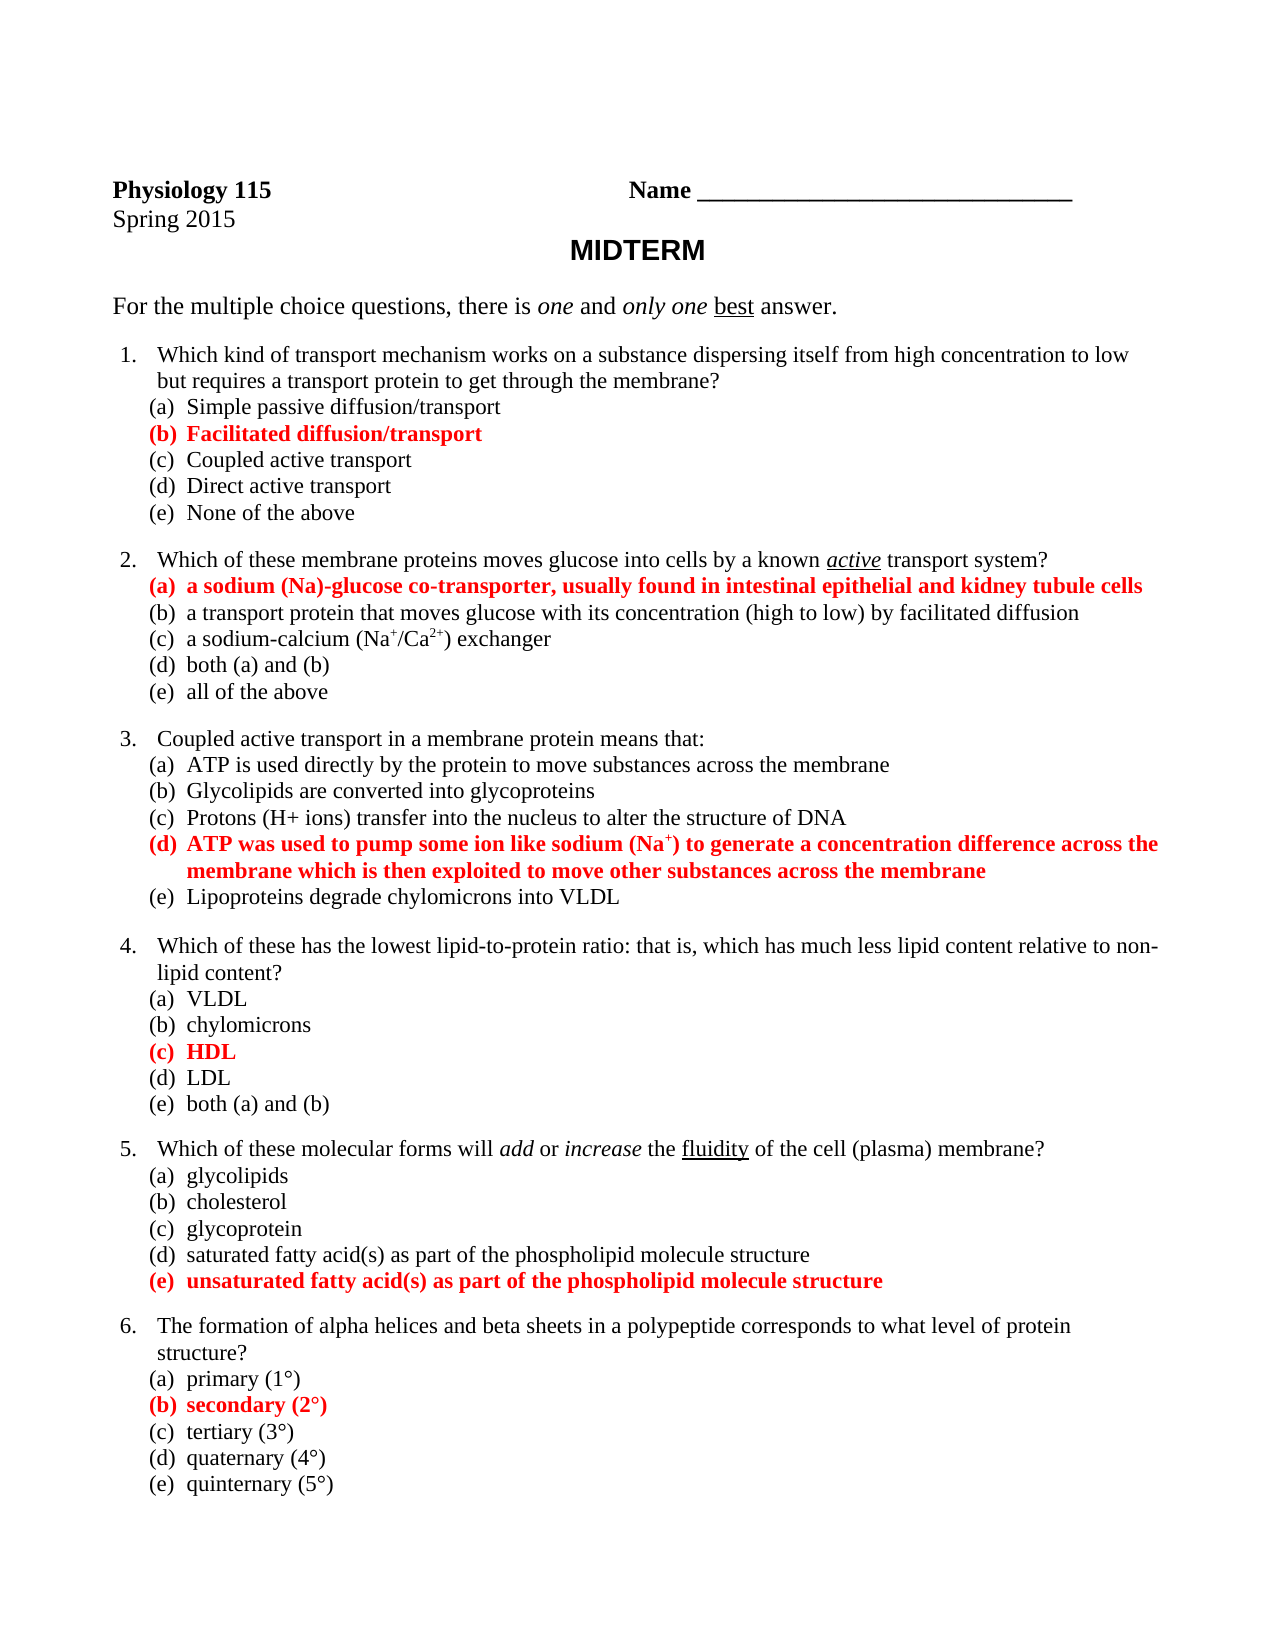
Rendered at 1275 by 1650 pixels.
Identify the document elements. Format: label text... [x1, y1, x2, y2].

list glycolipids [149, 1162, 1162, 1188]
list Which of these has the lowest lipid-to-protein ratio: that is, which has much less lipid content relative to non-lipid content? [119, 932, 1162, 985]
list both (a) and (b) [149, 651, 1162, 678]
list The formation of alpha helices and beta sheets in a polypeptide corresponds to what level of protein structure? [119, 1312, 1162, 1365]
list cholesterol [149, 1188, 1162, 1214]
text For the multiple choice questions, there is one and only one best answer. [112, 291, 1162, 320]
list VLDL [149, 985, 1162, 1011]
list all of the above [149, 678, 1162, 704]
list primary (1°) [149, 1365, 1162, 1391]
list Which of these molecular forms will add or increase the fluidity of the cell (plasma) membrane? [119, 1136, 1162, 1162]
list Which kind of transport mechanism works on a substance dispersing itself from high concentration to low but requires a transport protein to get through the membrane? [119, 341, 1162, 393]
list both (a) and (b) [149, 1090, 1162, 1117]
text Physiology 115 Name ______________________________ Spring 2015 [112, 175, 1162, 232]
list quinternary (5°) [149, 1471, 1162, 1497]
list a sodium (Na)-glucose co-transporter, usually found in intestinal epithelial and kidney tubule cells [149, 572, 1162, 599]
list quaternary (4°) [149, 1444, 1162, 1471]
list Which of these membrane proteins moves glucose into cells by a known active transport system? [119, 546, 1162, 572]
list tertiary (3°) [149, 1418, 1162, 1444]
list Facilitated diffusion/transport [149, 420, 1162, 446]
list saturated fatty acid(s) as part of the phospholipid molecule structure [149, 1241, 1162, 1267]
list Coupled active transport [149, 446, 1162, 472]
list Coupled active transport in a membrane protein means that: [119, 725, 1162, 751]
text MIDTERM [112, 232, 1162, 266]
list HDL [149, 1038, 1162, 1064]
list chylomicrons [149, 1011, 1162, 1038]
list secondary (2°) [149, 1391, 1162, 1418]
list Glycolipids are converted into glycoproteins [149, 778, 1162, 804]
list ATP was used to pump some ion like sodium (Na+) to generate a concentration difference across the membrane which is then exploited to move other substances across the membrane [149, 830, 1162, 883]
list Simple passive diffusion/transport [149, 393, 1162, 420]
list unsaturated fatty acid(s) as part of the phospholipid molecule structure [149, 1267, 1162, 1294]
list a transport protein that moves glucose with its concentration (high to low) by facilitated diffusion [149, 599, 1162, 625]
list None of the above [149, 499, 1162, 525]
list LDL [149, 1064, 1162, 1090]
list ATP is used directly by the protein to move substances across the membrane [149, 751, 1162, 778]
list Direct active transport [149, 472, 1162, 499]
list a sodium-calcium (Na+/Ca2+) exchanger [149, 625, 1162, 651]
list glycoprotein [149, 1214, 1162, 1241]
list Lipoproteins degrade chylomicrons into VLDL [149, 883, 1162, 909]
list Protons (H+ ions) transfer into the nucleus to alter the structure of DNA [149, 804, 1162, 830]
